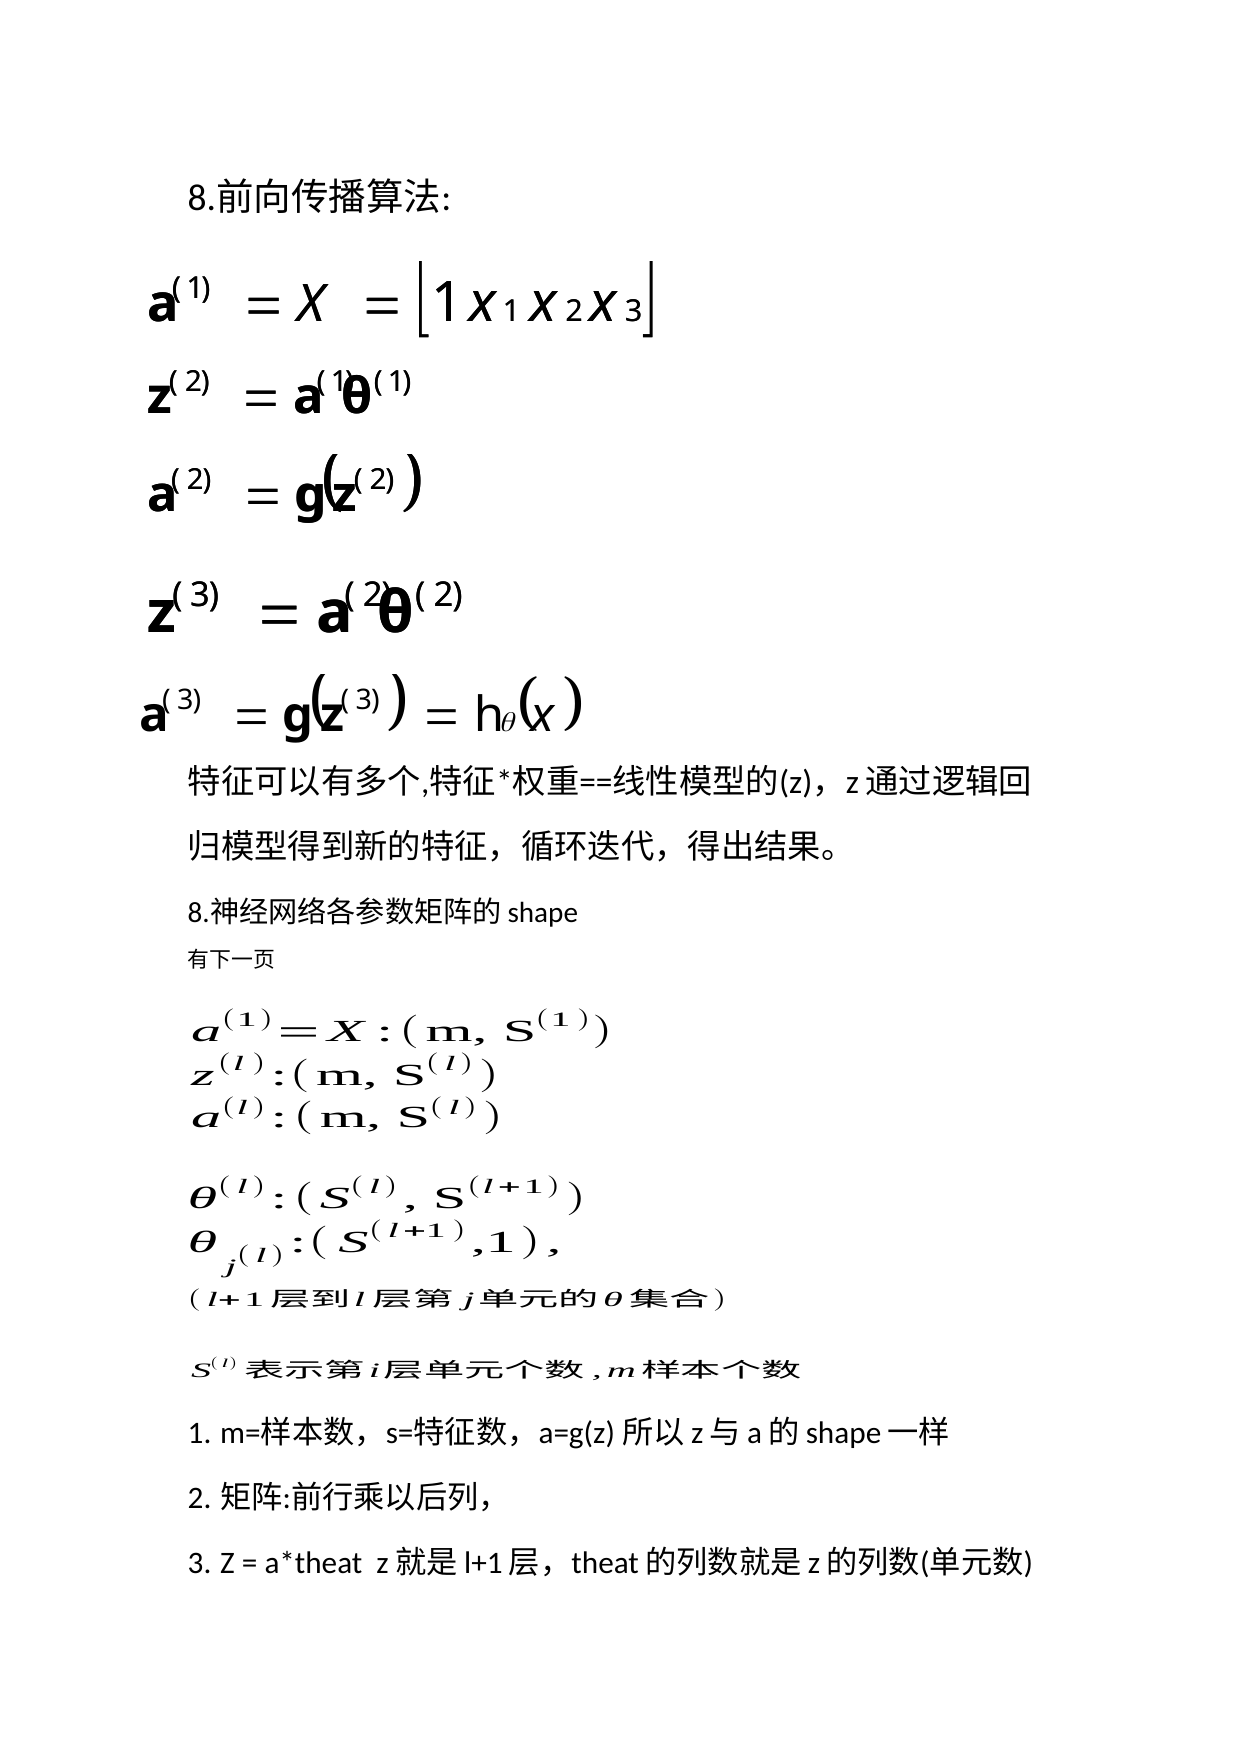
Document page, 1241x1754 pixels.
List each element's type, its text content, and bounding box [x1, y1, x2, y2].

list Z = a*theat z就是l+1层，theat的列数就是z的列数(单元数) [187, 1527, 1053, 1592]
list 矩阵:前行乘以后列， [187, 1462, 1053, 1527]
text 有下一页 [187, 942, 1053, 974]
list m=样本数，s=特征数，a=g(z) 所以z与a的shape一样 [187, 1397, 1053, 1462]
text 特征可以有多个,特征*权重==线性模型的(z)，z通过逻辑回归模型得到新的特征，循环迭代，得出结果。 [187, 747, 1053, 877]
text 8.前向传播算法: [187, 162, 1053, 227]
list 8.神经网络各参数矩阵的shape [187, 877, 1053, 942]
